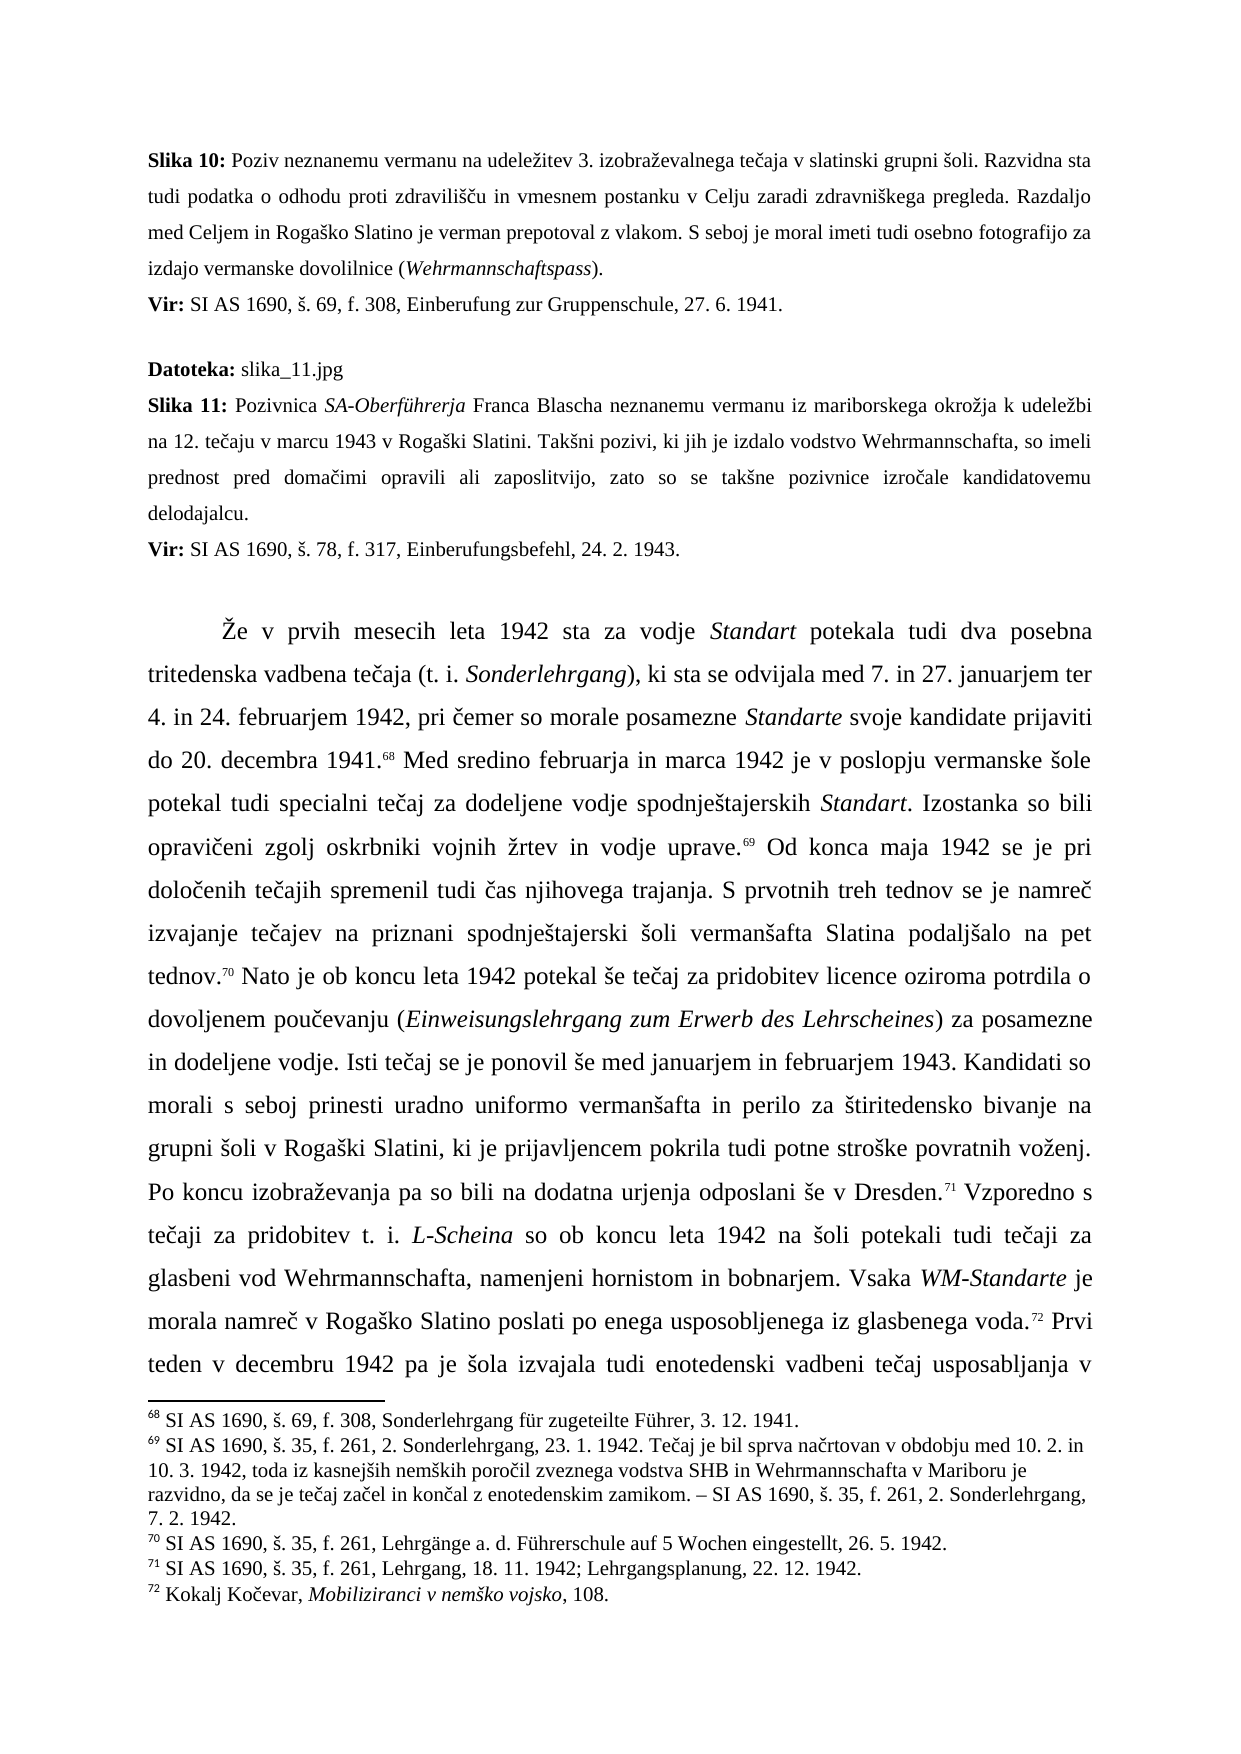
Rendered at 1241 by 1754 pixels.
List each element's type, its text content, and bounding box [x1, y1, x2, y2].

text Vir: SI AS 1690, š. 69, f. 308, Einberufung zur Gruppenschule, 27. 6. 1941. [148, 292, 1093, 316]
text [148, 616, 1093, 1378]
text Datoteka: slika_11.jpg [148, 357, 1093, 381]
text Slika 11: Pozivnica SA-Oberführerja Franca Blascha neznanemu vermanu iz mariborskega okrožja k udeležbi na 12. tečaju v marcu 1943 v Rogaški Slatini. Takšni pozivi, ki jih je izdalo vodstvo Wehrmannschafta, so imeli prednost pred domačimi opravili ali zaposlitvijo, zato so se takšne pozivnice izročale kandidatovemu delodajalcu. [148, 393, 1093, 525]
text Slika 10: Poziv neznanemu vermanu na udeležitev 3. izobraževalnega tečaja v slatinski grupni šoli. Razvidna sta tudi podatka o odhodu proti zdravilišču in vmesnem postanku v Celju zaradi zdravniškega pregleda. Razdaljo med Celjem in Rogaško Slatino je verman prepotoval z vlakom. S seboj je moral imeti tudi osebno fotografijo za izdajo vermanske dovolilnice (Wehrmannschaftspass). [148, 148, 1093, 280]
text Vir: SI AS 1690, š. 78, f. 317, Einberufungsbefehl, 24. 2. 1943. [148, 537, 1093, 561]
